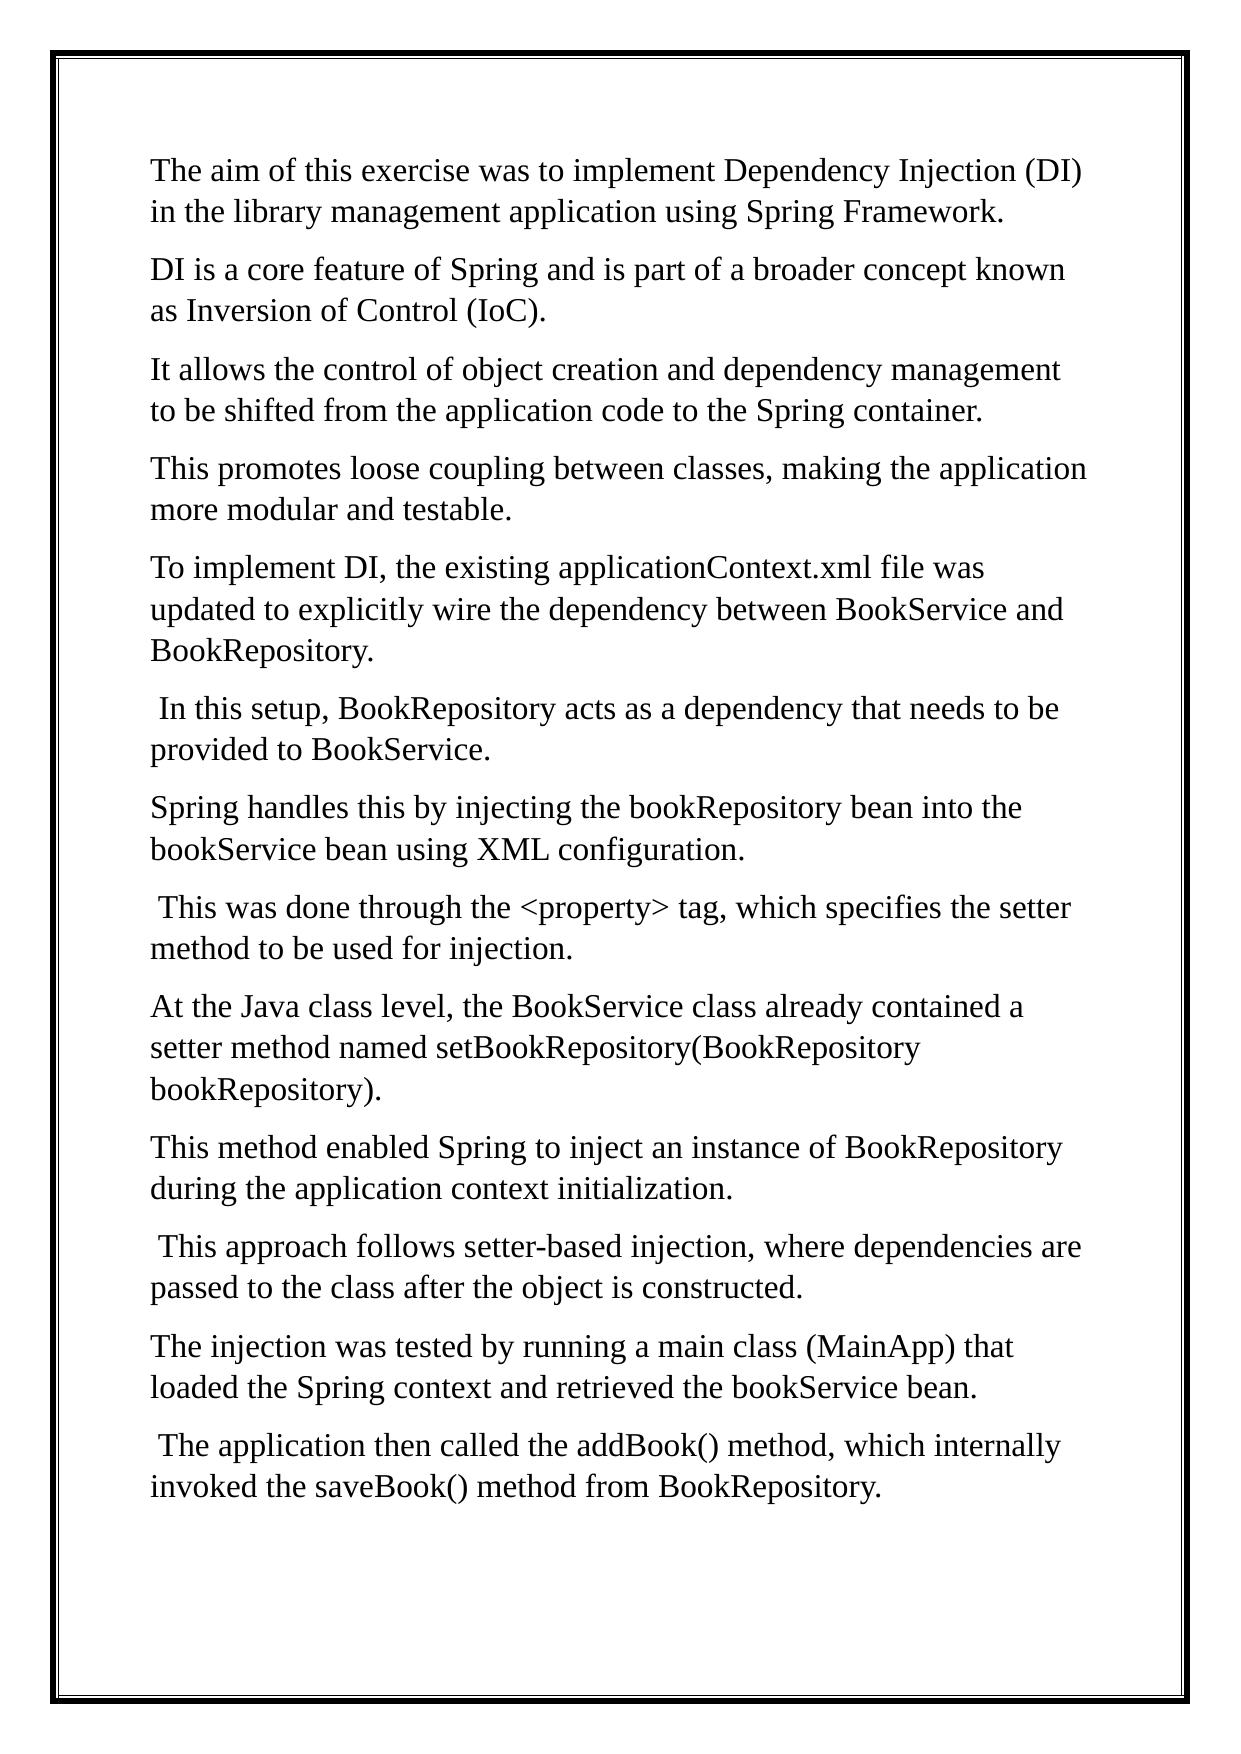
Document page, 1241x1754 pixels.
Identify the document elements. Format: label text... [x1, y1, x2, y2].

text The application then called the addBook() method, which internally invoked the saveBook() method from BookRepository. [150, 1425, 1090, 1505]
text To implement DI, the existing applicationContext.xml file was updated to explicitly wire the dependency between BookService and BookRepository. [150, 547, 1090, 668]
text The aim of this exercise was to implement Dependency Injection (DI) in the library management application using Spring Framework. [150, 150, 1090, 230]
text This approach follows setter-based injection, where dependencies are passed to the class after the object is constructed. [150, 1226, 1090, 1306]
text Spring handles this by injecting the bookRepository bean into the bookService bean using XML configuration. [150, 788, 1090, 867]
text This was done through the <property> tag, which specifies the setter method to be used for injection. [150, 887, 1090, 967]
text The injection was tested by running a main class (MainApp) that loaded the Spring context and retrieved the bookService bean. [150, 1326, 1090, 1406]
text At the Java class level, the BookService class already contained a setter method named setBookRepository(BookRepository bookRepository). [150, 986, 1090, 1107]
text It allows the control of object creation and dependency management to be shifted from the application code to the Spring container. [150, 349, 1090, 428]
text This promotes loose coupling between classes, making the application more modular and testable. [150, 448, 1090, 528]
text DI is a core feature of Spring and is part of a broader concept known as Inversion of Control (IoC). [150, 249, 1090, 329]
text This method enabled Spring to inject an instance of BookRepository during the application context initialization. [150, 1127, 1090, 1207]
text In this setup, BookRepository acts as a dependency that needs to be provided to BookService. [150, 688, 1090, 768]
